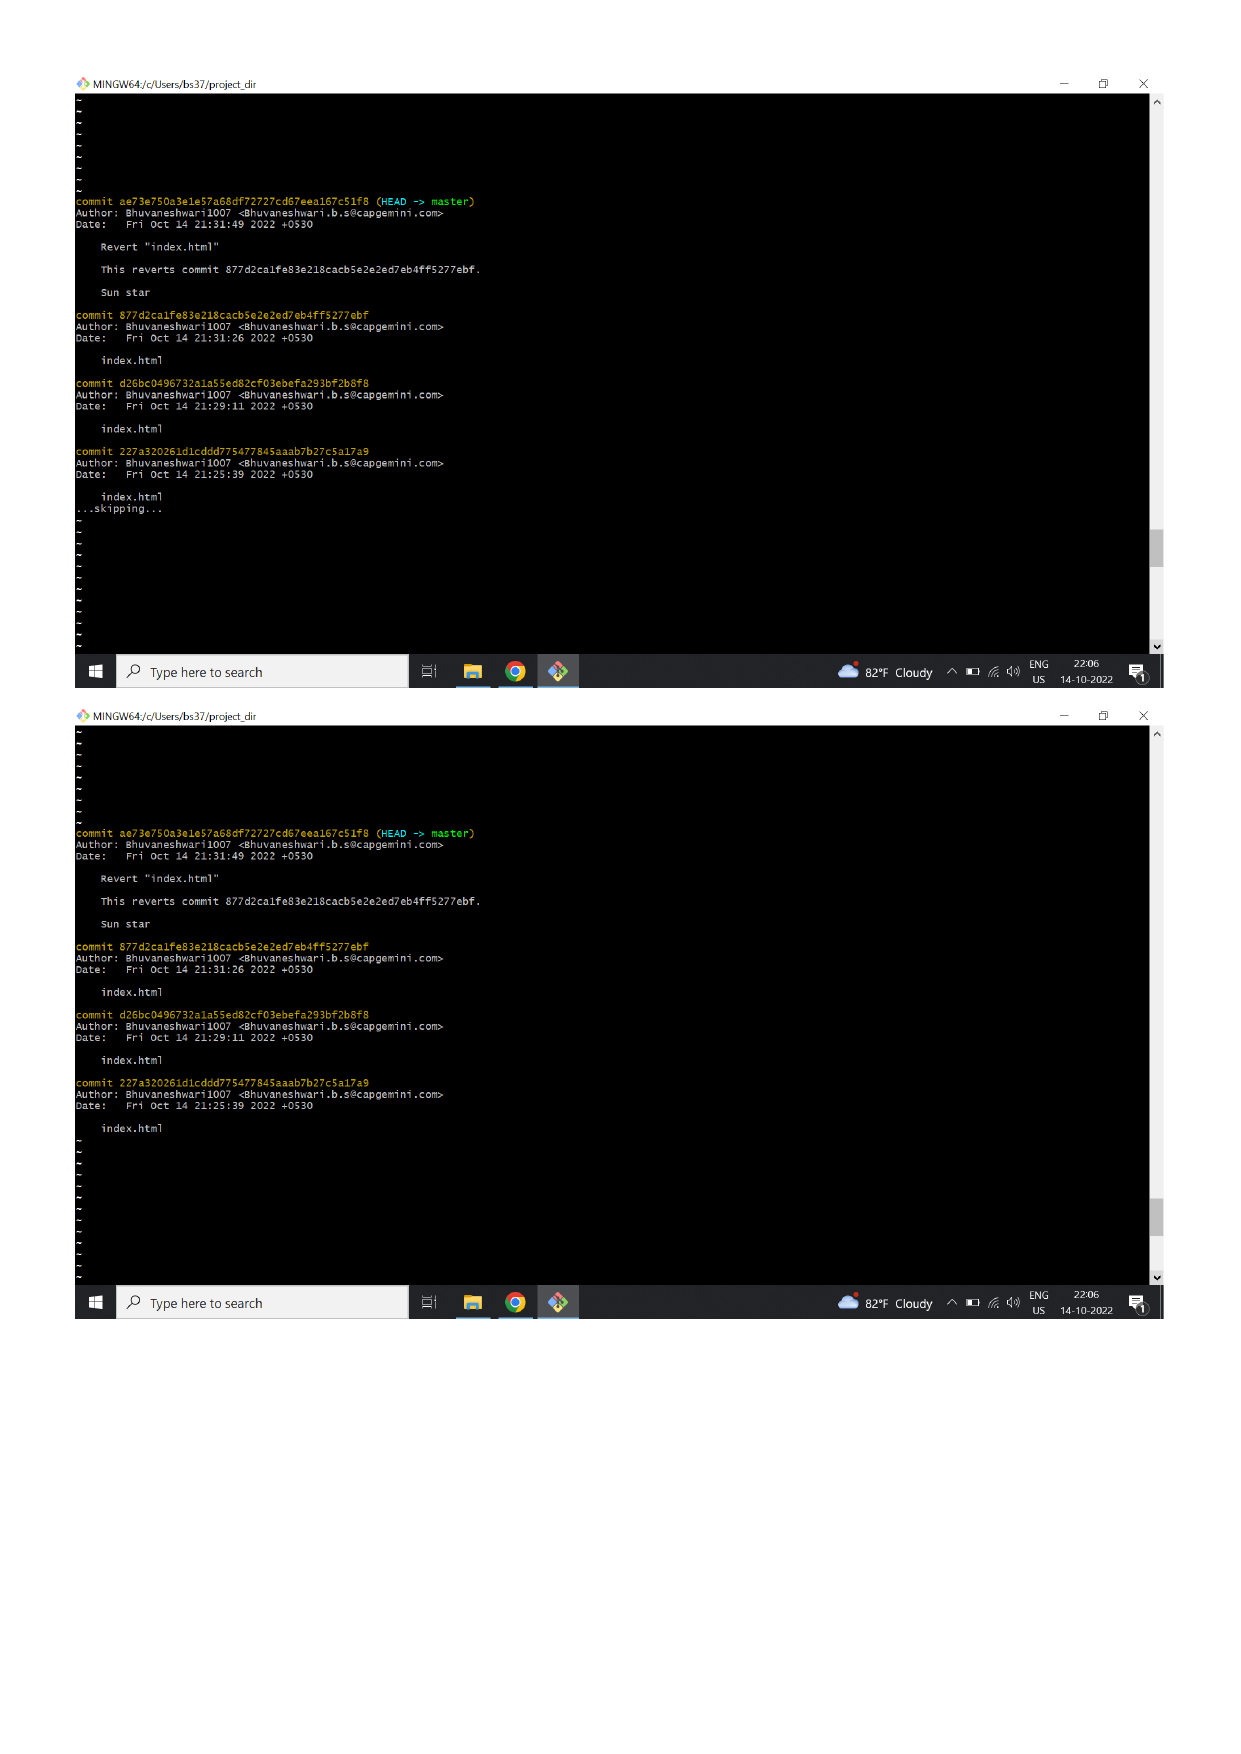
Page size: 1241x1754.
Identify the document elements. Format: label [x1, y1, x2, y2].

picture [75, 75, 1164, 688]
picture [75, 706, 1164, 1319]
